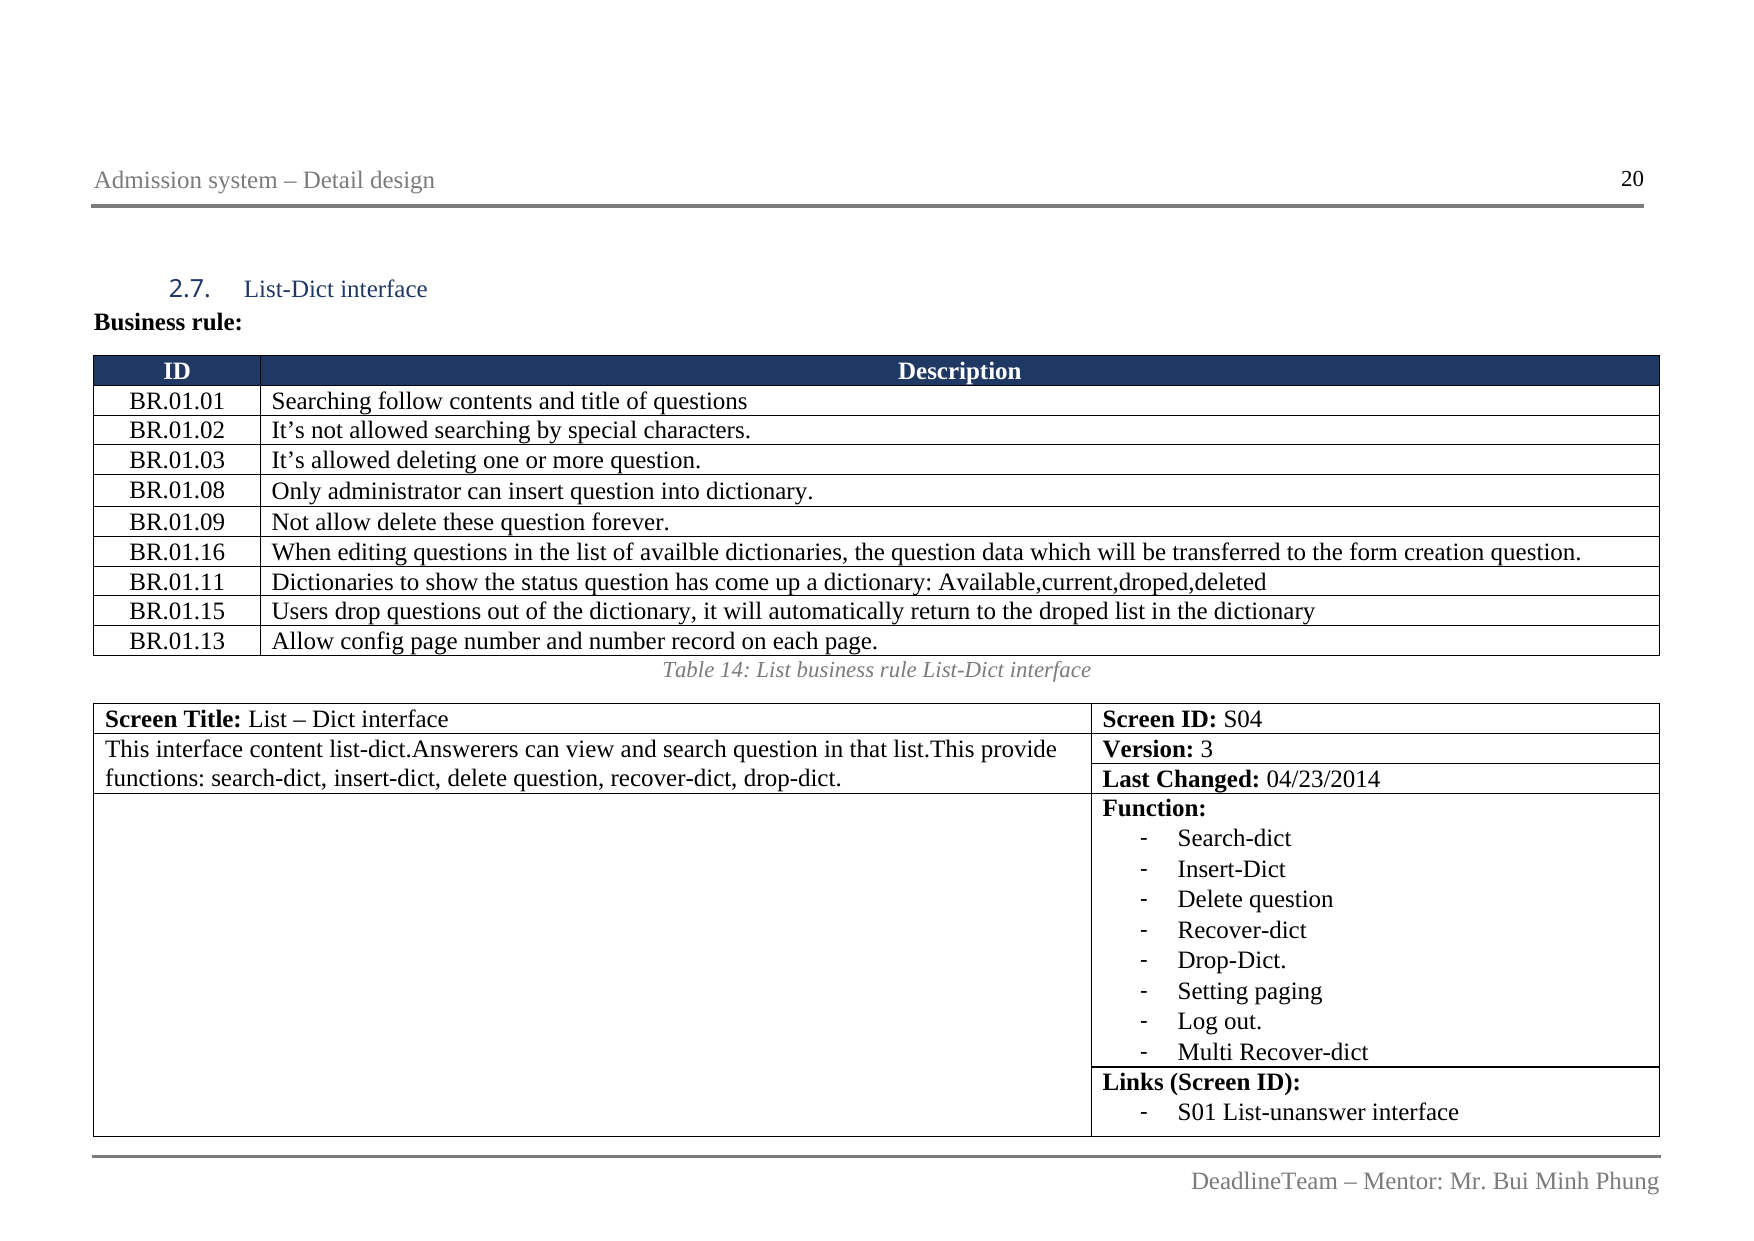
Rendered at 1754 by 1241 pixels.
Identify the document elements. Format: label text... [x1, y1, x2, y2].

table_cell Version: 3 [1092, 734, 1659, 763]
table_cell When editing questions in the list of availble dictionaries, the question data which will be transferred to the form creation question. [261, 537, 1659, 566]
table_cell Function: Search-dict Insert-Dict Delete question Recover-dict Drop-Dict. Setting paging Log out. Multi Recover-dict [1092, 794, 1659, 1066]
text Business rule: [94, 307, 1659, 336]
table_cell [1092, 1068, 1659, 1136]
table_cell Users drop questions out of the dictionary, it will automatically return to the droped list in the dictionary [261, 596, 1659, 625]
table_cell BR.01.09 [94, 507, 260, 536]
table_cell Last Changed: 04/23/2014 [1092, 764, 1659, 792]
table_cell It’s not allowed searching by special characters. [261, 416, 1659, 444]
table_cell Dictionaries to show the status question has come up a dictionary: Available,current,droped,deleted [261, 567, 1659, 595]
text Table 14: List business rule List-Dict interface [94, 656, 1659, 682]
subtitle List-Dict interface [169, 271, 1659, 304]
table_cell BR.01.02 [94, 416, 260, 444]
table_cell BR.01.16 [94, 537, 260, 566]
table_cell BR.01.15 [94, 596, 260, 625]
table_cell BR.01.13 [94, 626, 260, 655]
table_header ID [94, 356, 260, 385]
table_header Screen ID: S04 [1092, 704, 1659, 733]
table_cell BR.01.11 [94, 567, 260, 595]
table_cell BR.01.03 [94, 445, 260, 474]
table_cell Searching follow contents and title of questions [261, 386, 1659, 414]
table_cell It’s allowed deleting one or more question. [261, 445, 1659, 474]
table_header Screen Title: List – Dict interface [94, 704, 1091, 733]
table_cell [94, 794, 1091, 1136]
table_cell BR.01.08 [94, 475, 260, 506]
table_header Description [261, 356, 1659, 385]
table_cell This interface content list-dict.Answerers can view and search question in that list.This provide functions: search-dict, insert-dict, delete question, recover-dict, drop-dict. [94, 734, 1091, 792]
table_cell Allow config page number and number record on each page. [261, 626, 1659, 655]
table_cell Only administrator can insert question into dictionary. [261, 475, 1659, 506]
table_cell Not allow delete these question forever. [261, 507, 1659, 536]
table_cell BR.01.01 [94, 386, 260, 414]
